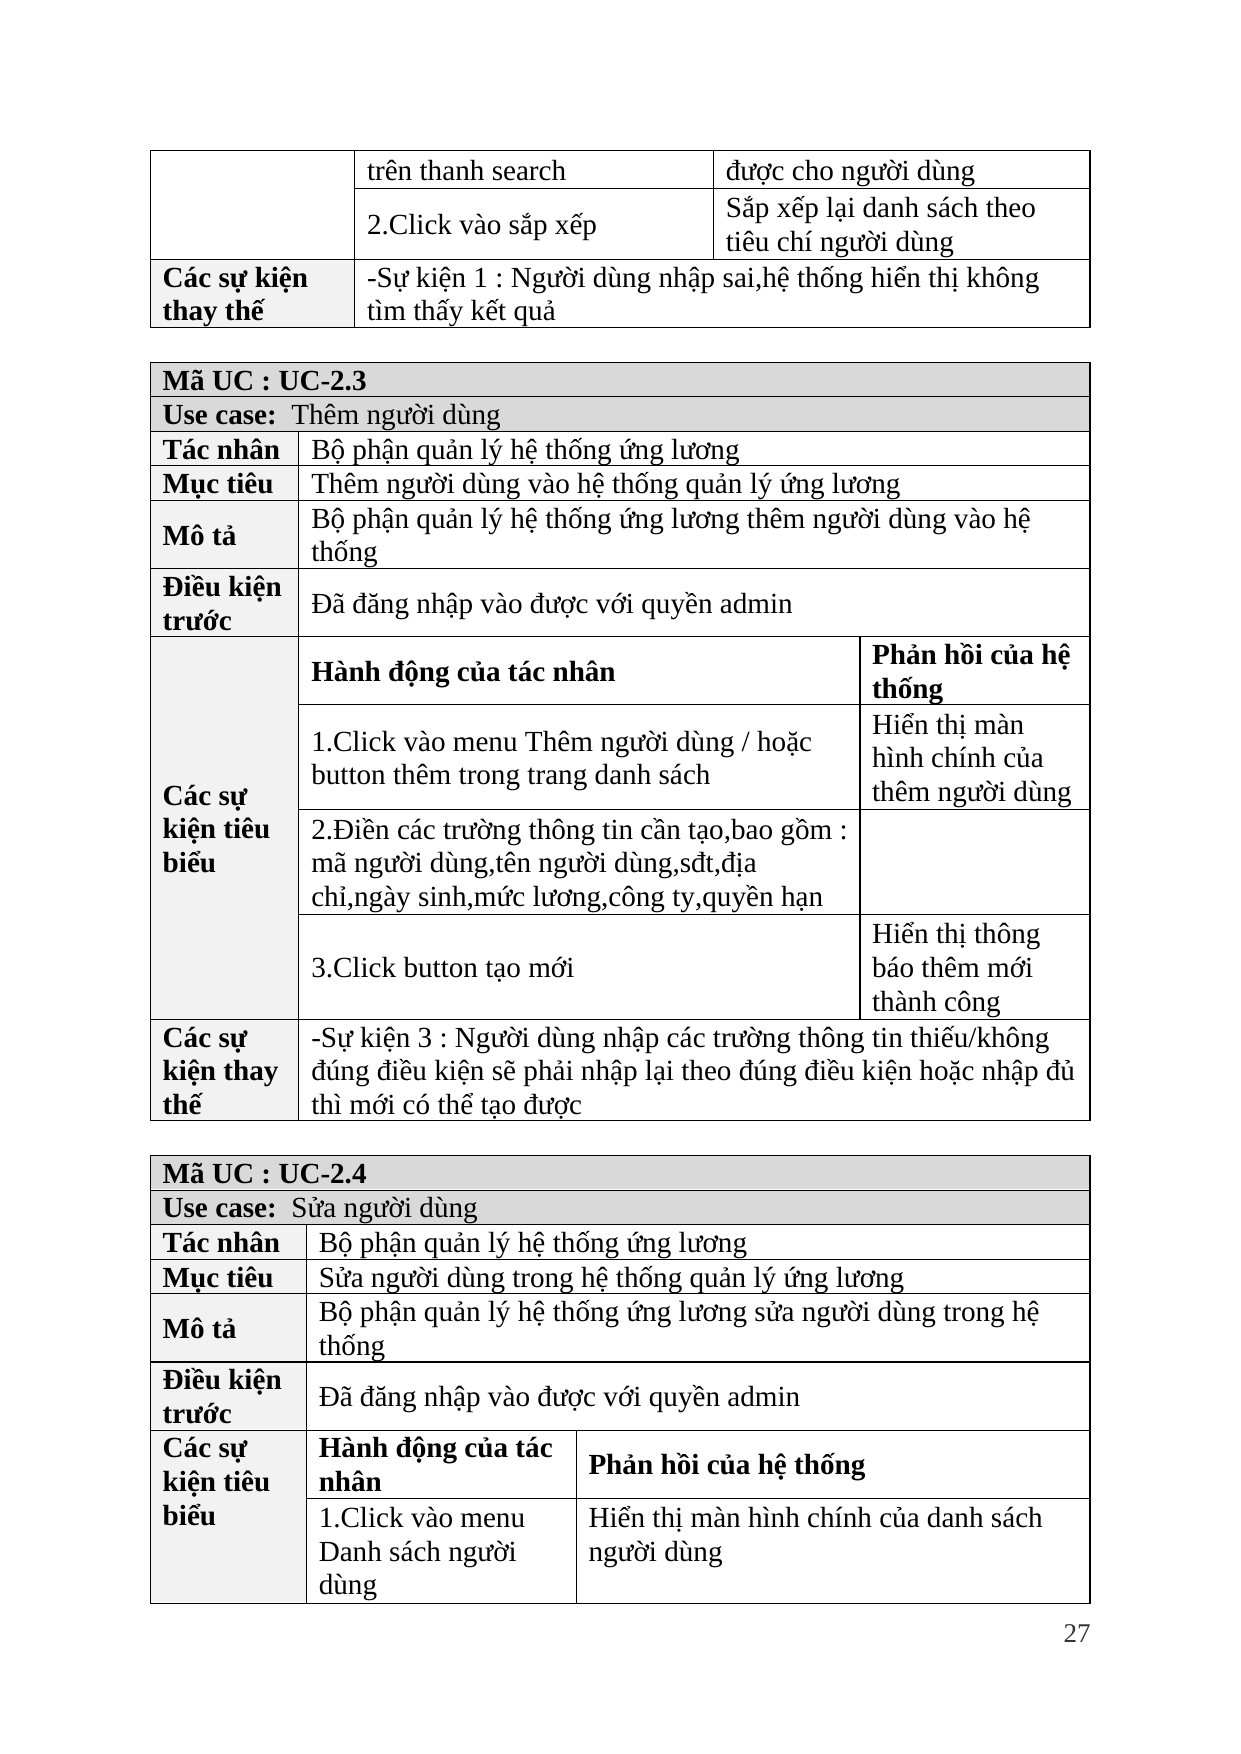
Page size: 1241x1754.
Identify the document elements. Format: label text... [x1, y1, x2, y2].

table_cell Use case: Sửa người dùng [151, 1191, 1089, 1224]
table_cell Đã đăng nhập vào được với quyền admin [299, 569, 1089, 636]
table_cell 1.Click vào menu Thêm người dùng / hoặc button thêm trong trang danh sách [299, 705, 859, 809]
table_cell Các sự kiện thay thế [151, 260, 354, 327]
table_cell 2.Điền các trường thông tin cần tạo,bao gồm : mã người dùng,tên người dùng,sđt,địa chỉ,ngày sinh,mức lương,công ty,quyền hạn [299, 810, 859, 914]
table_cell Hành động của tác nhân [307, 1431, 576, 1498]
table_cell -Sự kiện 1 : Người dùng nhập sai,hệ thống hiển thị không tìm thấy kết quả [355, 260, 1089, 327]
table_cell Hiển thị thông báo thêm mới thành công [861, 915, 1089, 1019]
table_cell Sửa người dùng trong hệ thống quản lý ứng lương [307, 1260, 1089, 1293]
table_cell Tác nhân [151, 1225, 306, 1259]
table_cell Mô tả [151, 501, 298, 568]
table_cell Sắp xếp lại danh sách theo tiêu chí người dùng [714, 189, 1089, 259]
table_cell Các sự kiện tiêu biểu [151, 1431, 306, 1602]
table_cell Phản hồi của hệ thống [577, 1431, 1089, 1498]
table_cell Hiển thị kết quả tìm kiếm được cho người dùng [714, 151, 1089, 188]
table_cell Mục tiêu [151, 1260, 306, 1293]
table_cell Mô tả [151, 1294, 306, 1361]
table_cell [861, 810, 1089, 914]
table_cell -Sự kiện 3 : Người dùng nhập các trường thông tin thiếu/không đúng điều kiện sẽ phải nhập lại theo đúng điều kiện hoặc nhập đủ thì mới có thể tạo được [299, 1020, 1089, 1120]
table_cell Bộ phận quản lý hệ thống ứng lương thêm người dùng vào hệ thống [299, 501, 1089, 568]
table_cell Thêm người dùng vào hệ thống quản lý ứng lương [299, 466, 1089, 500]
table_cell 1.Nhập thông tin tìm kiếm trên thanh search [355, 151, 713, 188]
table_cell 3.Click button tạo mới [299, 915, 859, 1019]
table_cell Tác nhân [151, 432, 298, 465]
table_cell Phản hồi của hệ thống [861, 637, 1089, 704]
table_cell 2.Click vào sắp xếp [355, 189, 713, 259]
table_cell Mục tiêu [151, 466, 298, 500]
table_cell Các sự kiện tiêu biểu [151, 637, 298, 1019]
table_header Mã UC : UC-2.3 [151, 363, 1089, 396]
table_cell Điều kiện trước [151, 569, 298, 636]
table_cell Điều kiện trước [151, 1363, 306, 1429]
table_cell Bộ phận quản lý hệ thống ứng lương [307, 1225, 1089, 1259]
table_cell Các sự kiện thay thế [151, 1020, 298, 1120]
table_cell 1.Click vào menu Danh sách người dùng [307, 1499, 576, 1602]
table_cell Hiển thị màn hình chính của thêm người dùng [861, 705, 1089, 809]
table_cell Đã đăng nhập vào được với quyền admin [307, 1363, 1089, 1429]
table_cell Use case: Thêm người dùng [151, 397, 1089, 431]
table_cell Bộ phận quản lý hệ thống ứng lương [299, 432, 1089, 465]
table_cell Bộ phận quản lý hệ thống ứng lương sửa người dùng trong hệ thống [307, 1294, 1089, 1361]
table_cell Hành động của tác nhân [299, 637, 859, 704]
table_cell Hiển thị màn hình chính của danh sách người dùng [577, 1499, 1089, 1602]
table_header Mã UC : UC-2.4 [151, 1156, 1089, 1189]
